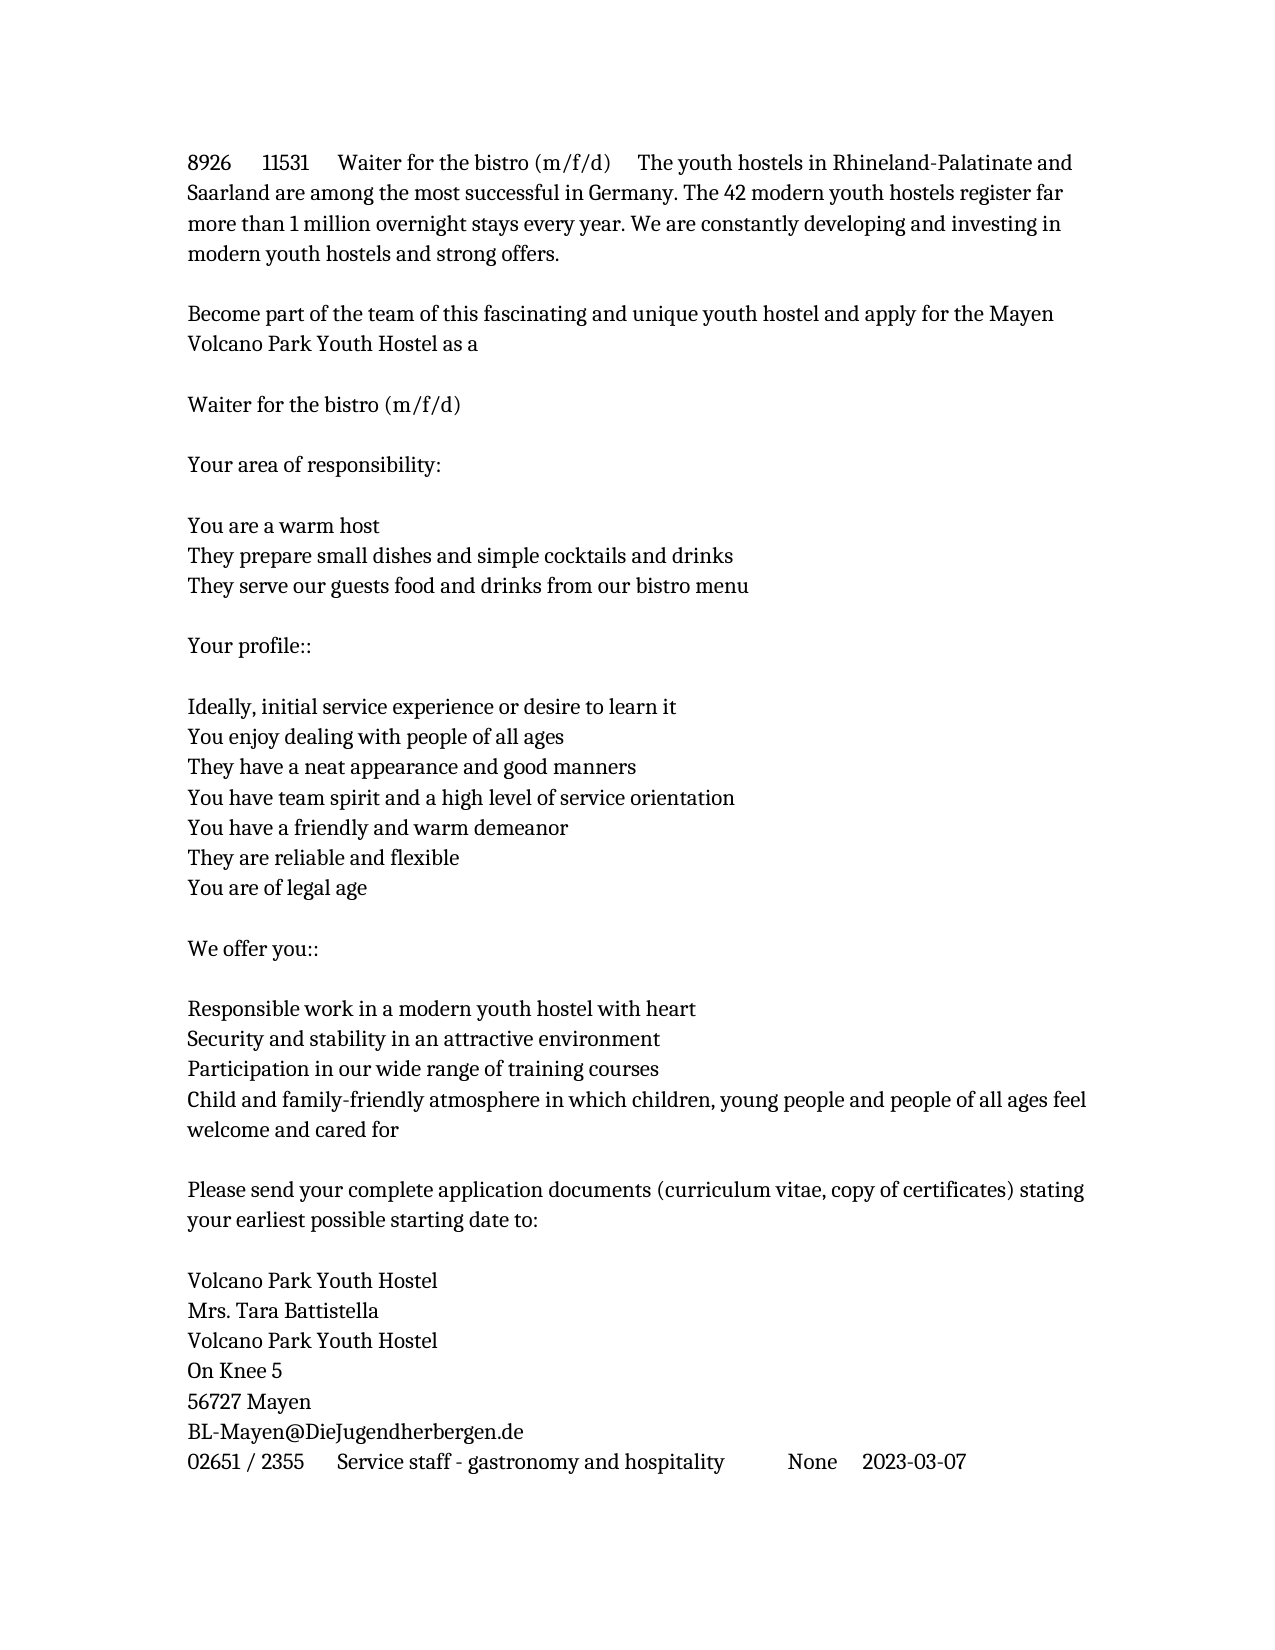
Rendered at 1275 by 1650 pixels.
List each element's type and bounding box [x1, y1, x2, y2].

text [187, 150, 1087, 1475]
